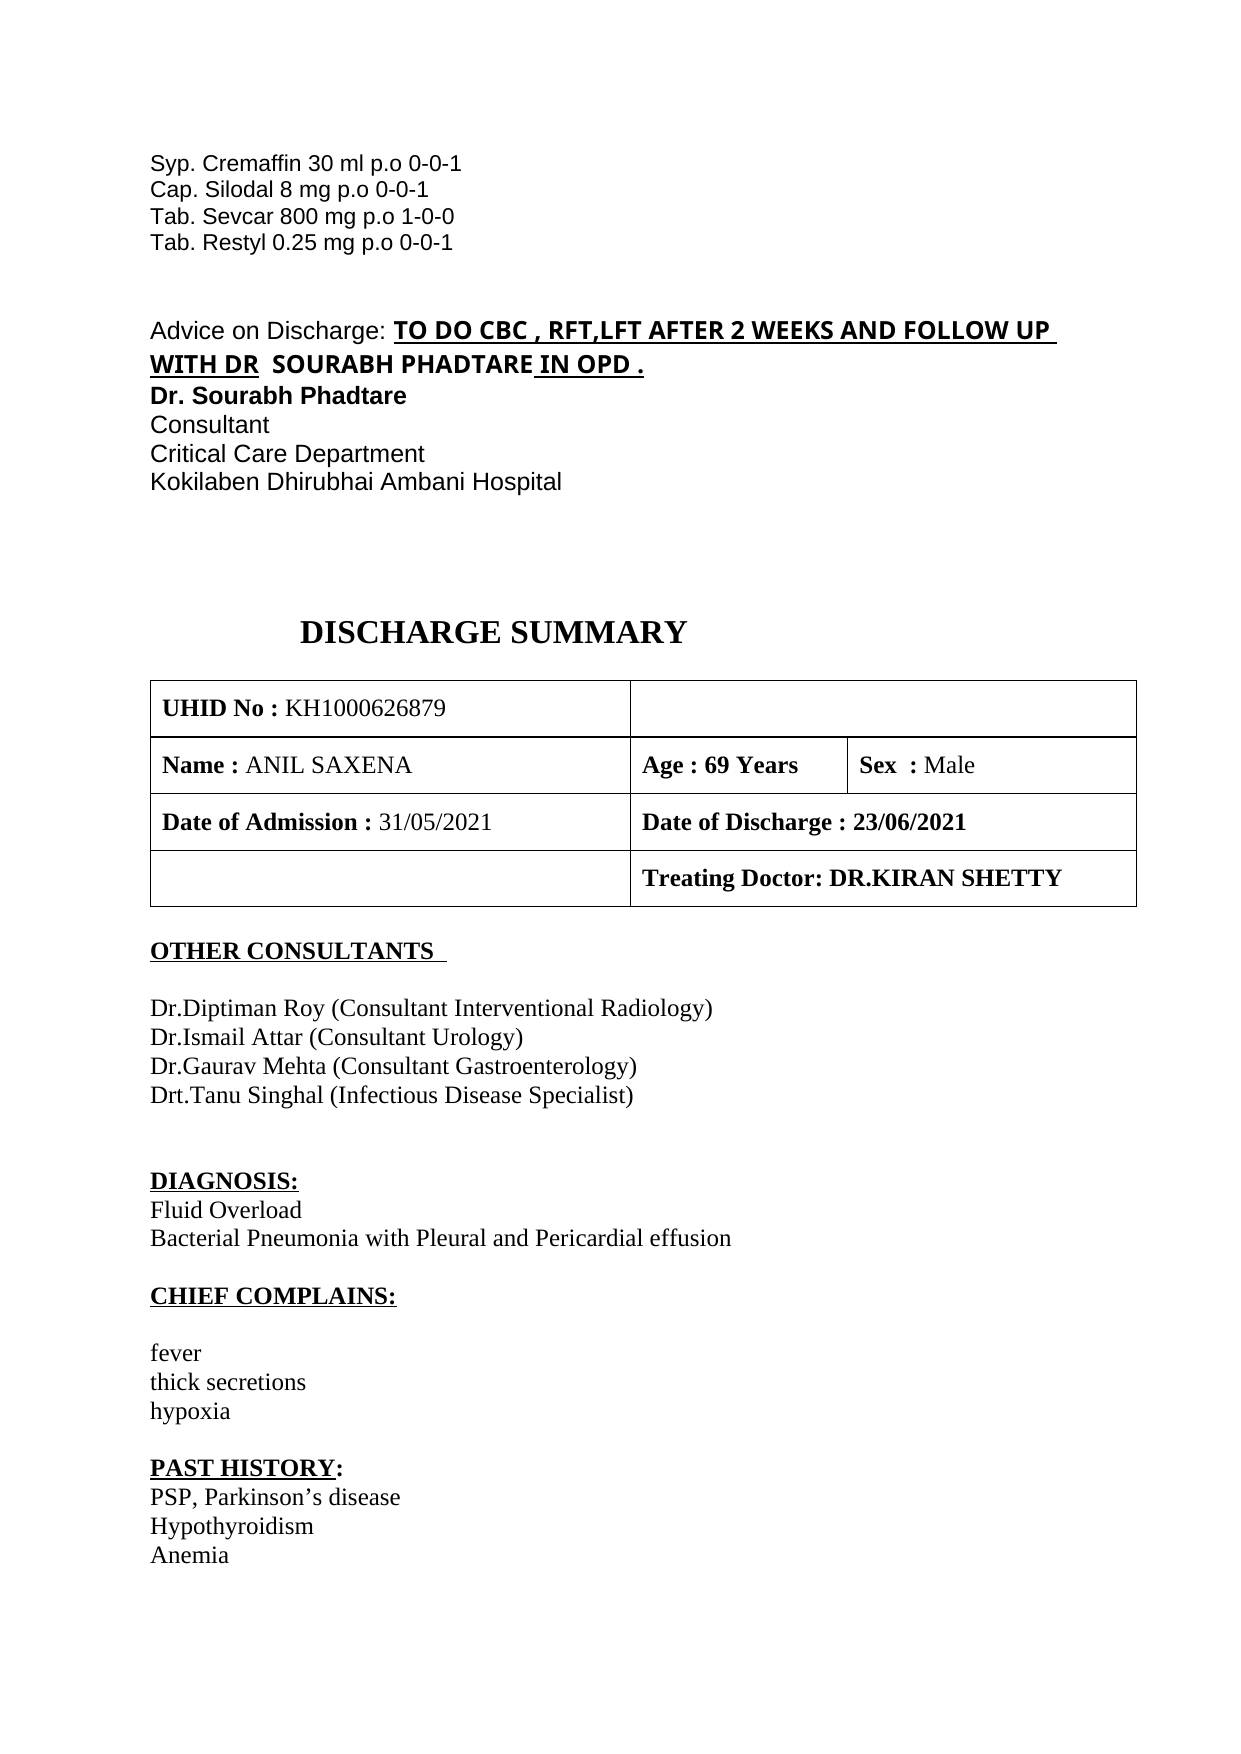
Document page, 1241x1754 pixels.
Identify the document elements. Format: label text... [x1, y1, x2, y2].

text DIAGNOSIS: [150, 1166, 1090, 1195]
text OTHER CONSULTANTS [150, 936, 1090, 965]
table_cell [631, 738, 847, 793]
text Dr. Sourabh Phadtare [150, 381, 1090, 410]
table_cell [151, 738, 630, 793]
text Anemia [150, 1540, 1090, 1568]
text Tab. Sevcar 800 mg p.o 1-0-0 [150, 203, 1090, 229]
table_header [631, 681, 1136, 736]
text fever [150, 1338, 1090, 1367]
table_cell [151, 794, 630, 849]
text Kokilaben Dhirubhai Ambani Hospital [150, 467, 1090, 496]
text Dr.Gaurav Mehta (Consultant Gastroenterology) [150, 1051, 1090, 1080]
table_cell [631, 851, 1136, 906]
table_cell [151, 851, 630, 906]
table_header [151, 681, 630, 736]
text Drt.Tanu Singhal (Infectious Disease Specialist) [150, 1080, 1090, 1108]
text Dr.Diptiman Roy (Consultant Interventional Radiology) [150, 993, 1090, 1022]
text CHIEF COMPLAINS: [150, 1281, 1090, 1310]
text Fluid Overload [150, 1195, 1090, 1223]
text PAST HISTORY: [150, 1453, 1090, 1482]
text Hypothyroidism [150, 1511, 1090, 1540]
text DISCHARGE SUMMARY [225, 613, 1090, 651]
text Syp. Cremaffin 30 ml p.o 0-0-1 [150, 150, 1090, 176]
text hypoxia [150, 1396, 1090, 1425]
text Tab. Restyl 0.25 mg p.o 0-0-1 [150, 229, 1090, 255]
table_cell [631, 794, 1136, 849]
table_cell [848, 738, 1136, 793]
text Advice on Discharge: TO DO CBC , RFT,LFT AFTER 2 WEEKS AND FOLLOW UP WITH DR SOURABH PHADTARE IN OPD . [150, 313, 1090, 381]
text PSP, Parkinson’s disease [150, 1482, 1090, 1511]
text Cap. Silodal 8 mg p.o 0-0-1 [150, 176, 1090, 203]
text thick secretions [150, 1367, 1090, 1396]
text Critical Care Department [150, 438, 1090, 467]
text Consultant [150, 410, 1090, 438]
text Bacterial Pneumonia with Pleural and Pericardial effusion [150, 1223, 1090, 1252]
text Dr.Ismail Attar (Consultant Urology) [150, 1022, 1090, 1051]
